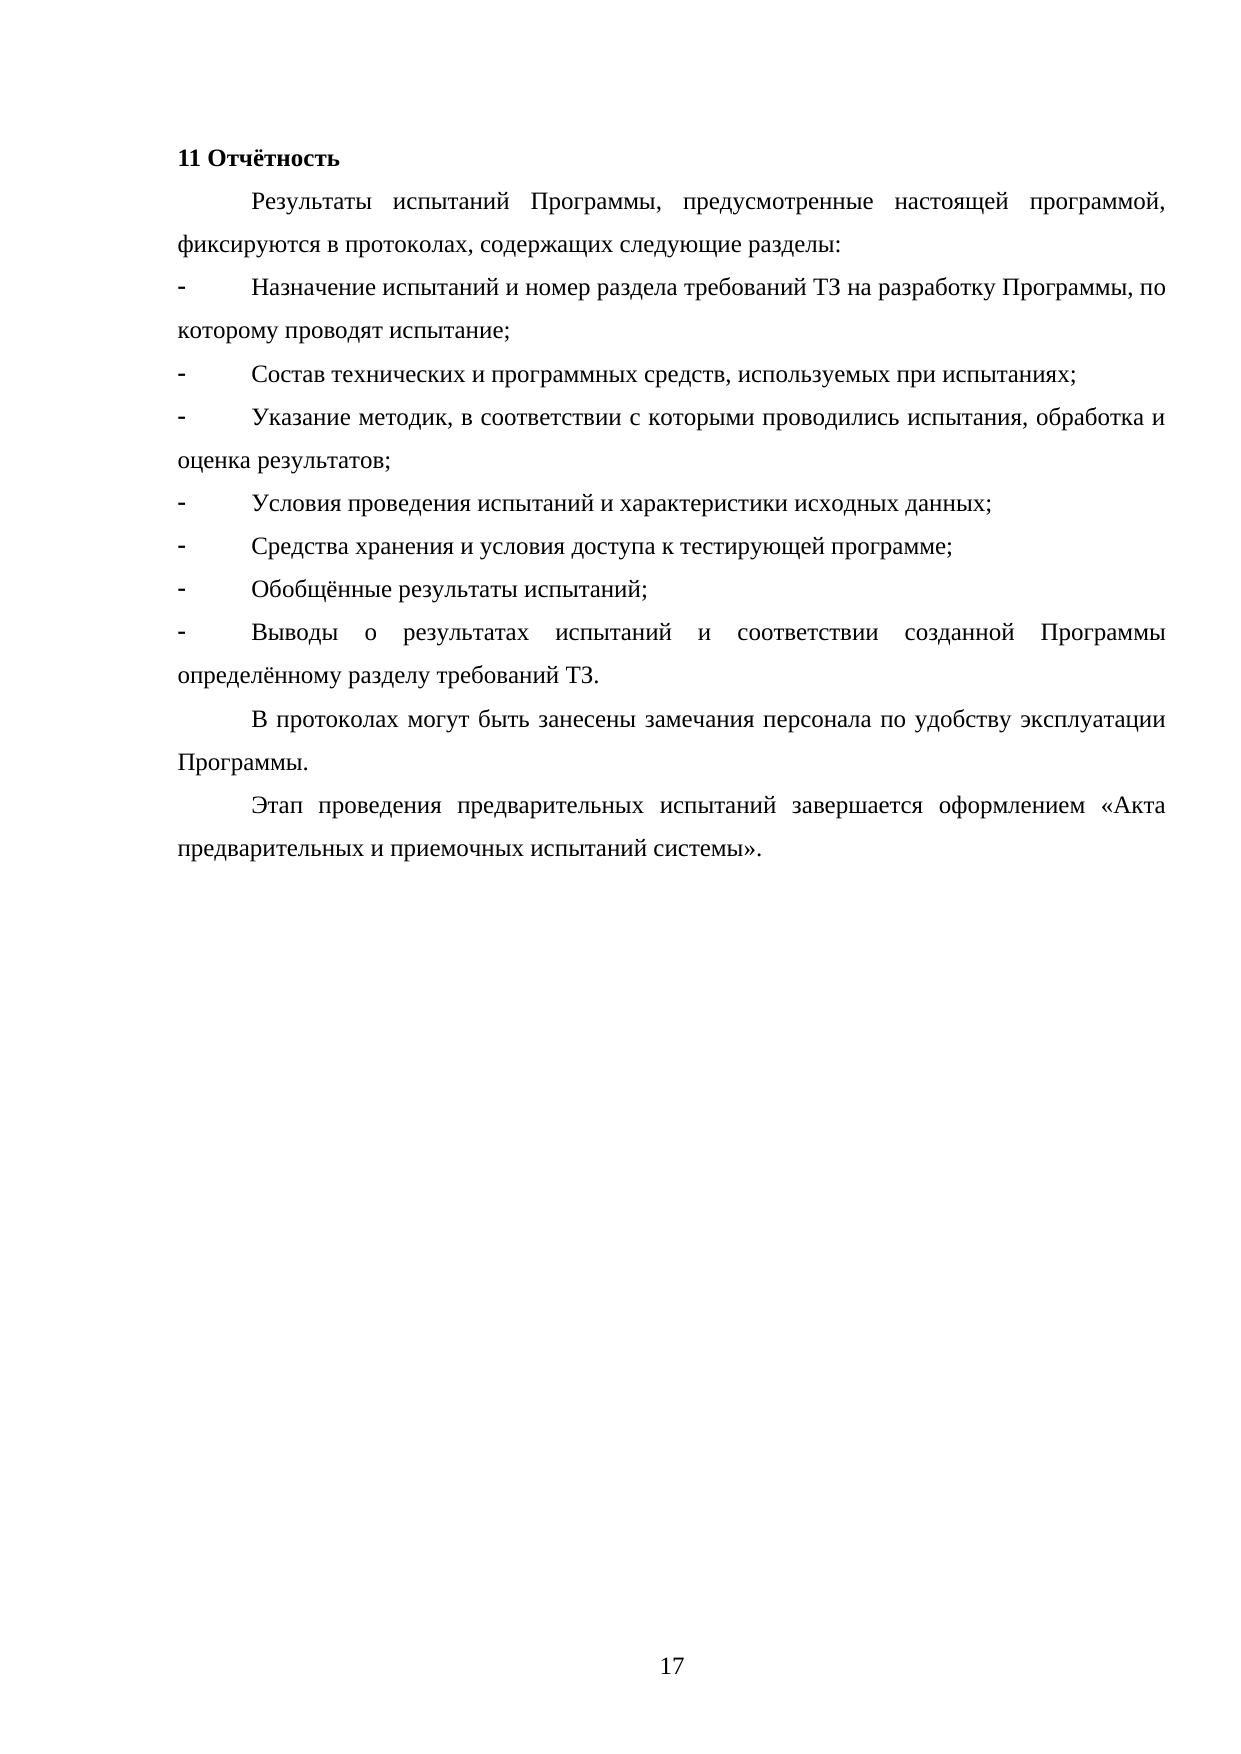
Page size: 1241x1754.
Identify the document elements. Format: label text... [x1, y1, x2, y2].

list Выводы о результатах испытаний и соответствии созданной Программы определённому разделу требований ТЗ. [177, 617, 1167, 689]
list Назначение испытаний и номер раздела требований ТЗ на разработку Программы, по которому проводят испытание; [177, 272, 1167, 344]
text В протоколах могут быть занесены замечания персонала по удобству эксплуатации Программы. [177, 704, 1167, 776]
list Состав технических и программных средств, используемых при испытаниях; [177, 359, 1167, 387]
list Указание методик, в соответствии с которыми проводились испытания, обработка и оценка результатов; [177, 402, 1167, 474]
text 11 Отчётность [177, 143, 1167, 172]
list Обобщённые результаты испытаний; [177, 574, 1167, 603]
list Средства хранения и условия доступа к тестирующей программе; [177, 531, 1167, 560]
text Результаты испытаний Программы, предусмотренные настоящей программой, фиксируются в протоколах, содержащих следующие разделы: [177, 186, 1167, 258]
text Этап проведения предварительных испытаний завершается оформлением «Акта предварительных и приемочных испытаний системы». [177, 790, 1167, 862]
list Условия проведения испытаний и характеристики исходных данных; [177, 488, 1167, 517]
